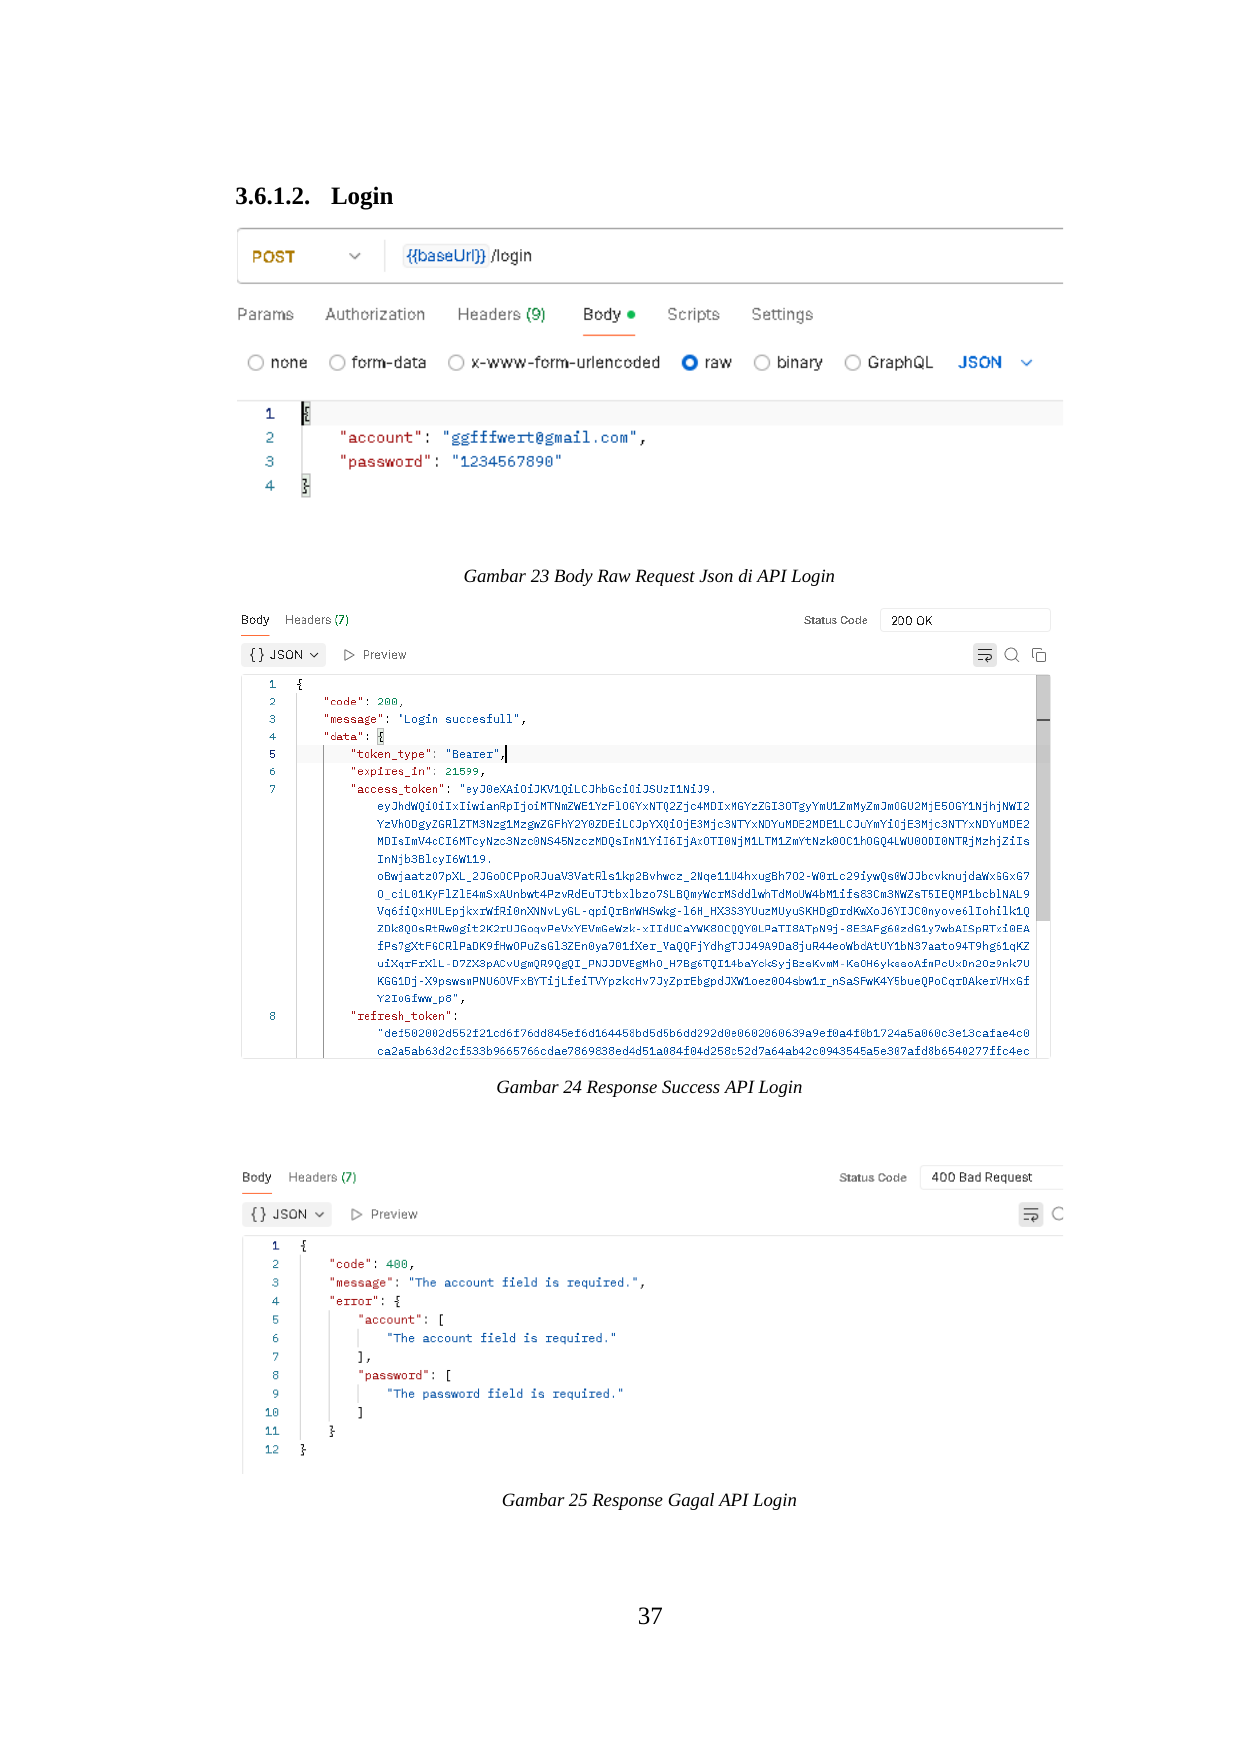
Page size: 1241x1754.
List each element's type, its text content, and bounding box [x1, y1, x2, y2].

picture [237, 607, 1064, 1062]
text Gambar 25 Response Gagal API Login [237, 1488, 1063, 1510]
picture [237, 1161, 1064, 1474]
picture [237, 212, 1064, 551]
text Gambar 24 Response Success API Login [237, 1076, 1063, 1098]
subtitle Login [235, 181, 1063, 210]
text Gambar 23 Body Raw Request Json di API Login [237, 565, 1063, 587]
